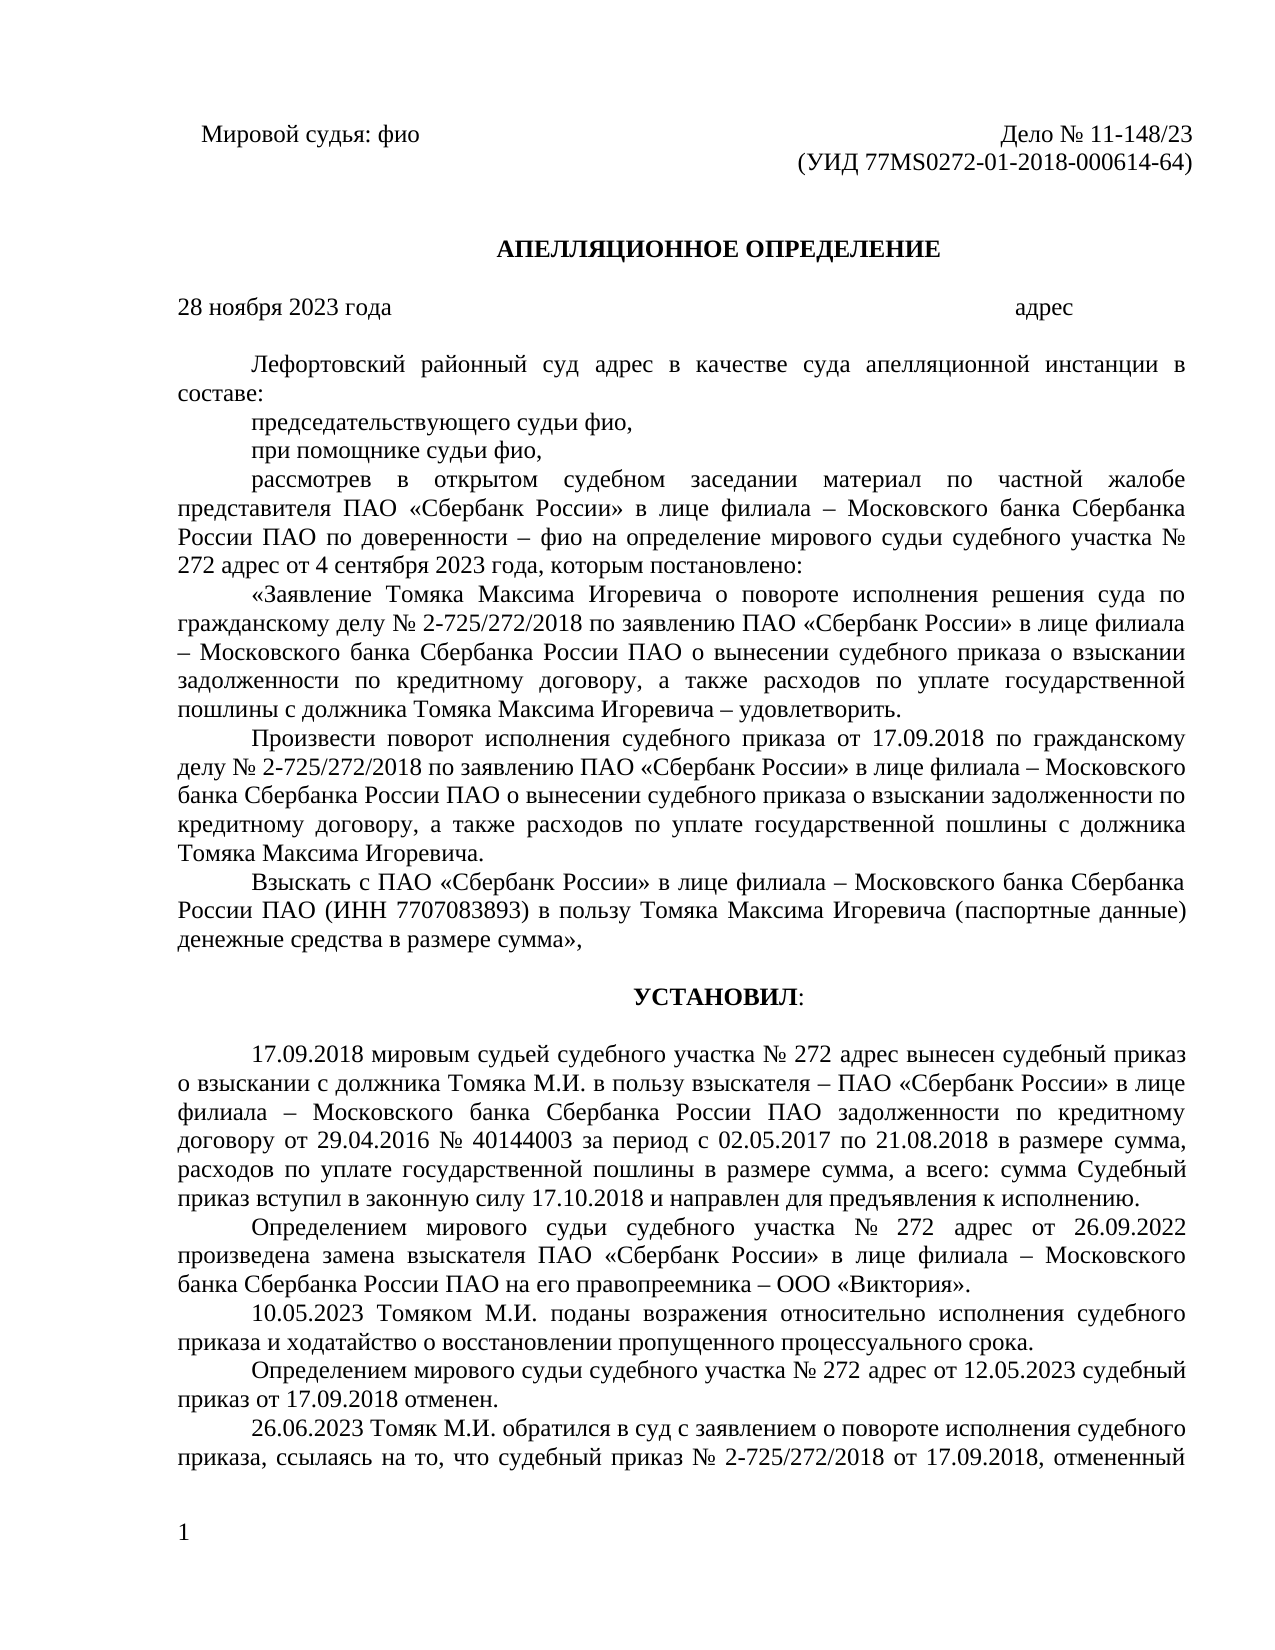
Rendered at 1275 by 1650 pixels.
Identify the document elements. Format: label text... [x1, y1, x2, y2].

text АПЕЛЛЯЦИОННОЕ ОПРЕДЕЛЕНИЕ [177, 234, 1186, 263]
text УСТАНОВИЛ: [177, 982, 1186, 1010]
text Определением мирового судьи судебного участка № 272 адрес от 12.05.2023 судебный приказ от 17.09.2018 отменен. [177, 1355, 1186, 1413]
text 10.05.2023 Томяком М.И. поданы возражения относительно исполнения судебного приказа и ходатайство о восстановлении пропущенного процессуального срока. [177, 1298, 1186, 1355]
text Взыскать с ПАО «Сбербанк России» в лице филиала – Московского банка Сбербанка России ПАО (ИНН 7707083893) в пользу Томяка Максима Игоревича (паспортные данные) денежные средства в размере сумма», [177, 867, 1186, 953]
text 17.09.2018 мировым судьей судебного участка № 272 адрес вынесен судебный приказ о взыскании с должника Томяка М.И. в пользу взыскателя – ПАО «Сбербанк России» в лице филиала – Московского банка Сбербанка России ПАО задолженности по кредитному договору от 29.04.2016 № 40144003 за период с 02.05.2017 по 21.08.2018 в размере сумма, расходов по уплате государственной пошлины в размере сумма, а всего: сумма Судебный приказ вступил в законную силу 17.10.2018 и направлен для предъявления к исполнению. [177, 1039, 1186, 1212]
table_header Дело № 11-148/23 (УИД 77MS0272-01-2018-000614-64) [687, 118, 1204, 177]
text председательствующего судьи фио, [177, 407, 1186, 435]
text Произвести поворот исполнения судебного приказа от 17.09.2018 по гражданскому делу № 2-725/272/2018 по заявлению ПАО «Сбербанк России» в лице филиала – Московского банка Сбербанка России ПАО о вынесении судебного приказа о взыскании задолженности по кредитному договору, а также расходов по уплате государственной пошлины с должника Томяка Максима Игоревича. [177, 723, 1186, 867]
text при помощнике судьи фио, [177, 435, 1186, 464]
text рассмотрев в открытом судебном заседании материал по частной жалобе представителя ПАО «Сбербанк России» в лице филиала – Московского банка Сбербанка России ПАО по доверенности – фио на определение мирового судьи судебного участка № 272 адрес от 4 сентября 2023 года, которым постановлено: [177, 464, 1186, 579]
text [177, 1413, 1186, 1470]
text Определением мирового судьи судебного участка № 272 адрес от 26.09.2022 произведена замена взыскателя ПАО «Сбербанк России» в лице филиала – Московского банка Сбербанка России ПАО на его правопреемника – ООО «Виктория». [177, 1212, 1186, 1298]
table_header Мировой судья: фио [189, 118, 687, 177]
text 28 ноября 2023 года адрес [177, 292, 1186, 320]
text «Заявление Томяка Максима Игоревича о повороте исполнения решения суда по гражданскому делу № 2-725/272/2018 по заявлению ПАО «Сбербанк России» в лице филиала – Московского банка Сбербанка России ПАО о вынесении судебного приказа о взыскании задолженности по кредитному договору, а также расходов по уплате государственной пошлины с должника Томяка Максима Игоревича – удовлетворить. [177, 579, 1186, 723]
text Лефортовский районный суд адрес в качестве суда апелляционной инстанции в составе: [177, 349, 1186, 407]
